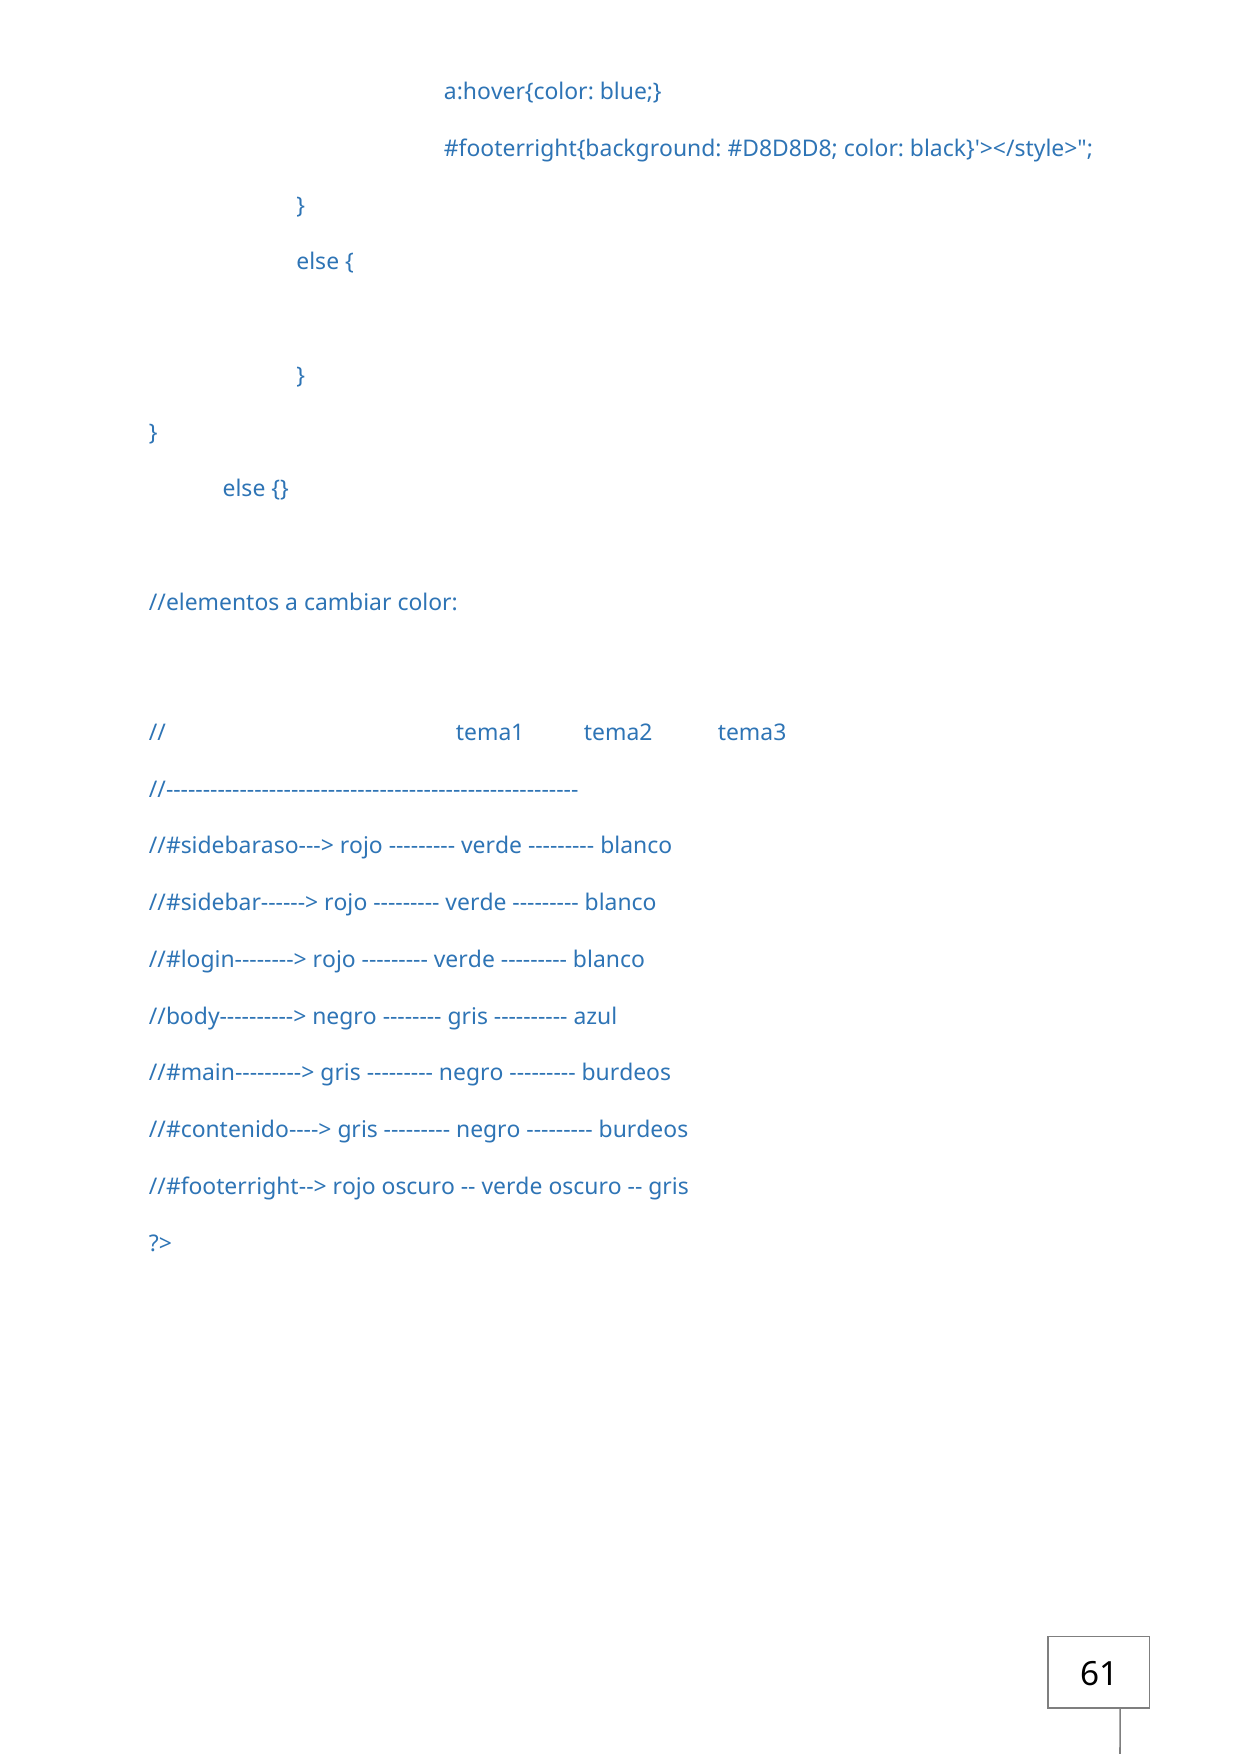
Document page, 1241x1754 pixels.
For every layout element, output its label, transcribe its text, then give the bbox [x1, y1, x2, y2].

text } [75, 416, 1165, 447]
text //#footerright--> rojo oscuro -- verde oscuro -- gris [75, 1170, 1165, 1201]
text else { [75, 245, 1165, 277]
text } [75, 359, 1165, 390]
text //body----------> negro -------- gris ---------- azul [75, 999, 1165, 1031]
text //#sidebaraso---> rojo --------- verde --------- blanco [75, 829, 1165, 861]
text else {} [75, 472, 1165, 504]
text a:hover{color: blue;} [75, 75, 1165, 106]
text //#contenido----> gris --------- negro --------- burdeos [75, 1113, 1165, 1144]
text //elementos a cambiar color: [75, 586, 1165, 617]
text //#sidebar------> rojo --------- verde --------- blanco [75, 886, 1165, 917]
text //-------------------------------------------------------- [75, 772, 1165, 804]
text //#main---------> gris --------- negro --------- burdeos [75, 1056, 1165, 1088]
text #footerright{background: #D8D8D8; color: black}'></style>"; [75, 132, 1165, 163]
text // tema1 tema2 tema3 [75, 716, 1165, 747]
text ?> [75, 1227, 1165, 1258]
text //#login--------> rojo --------- verde --------- blanco [75, 943, 1165, 974]
text } [75, 188, 1165, 220]
